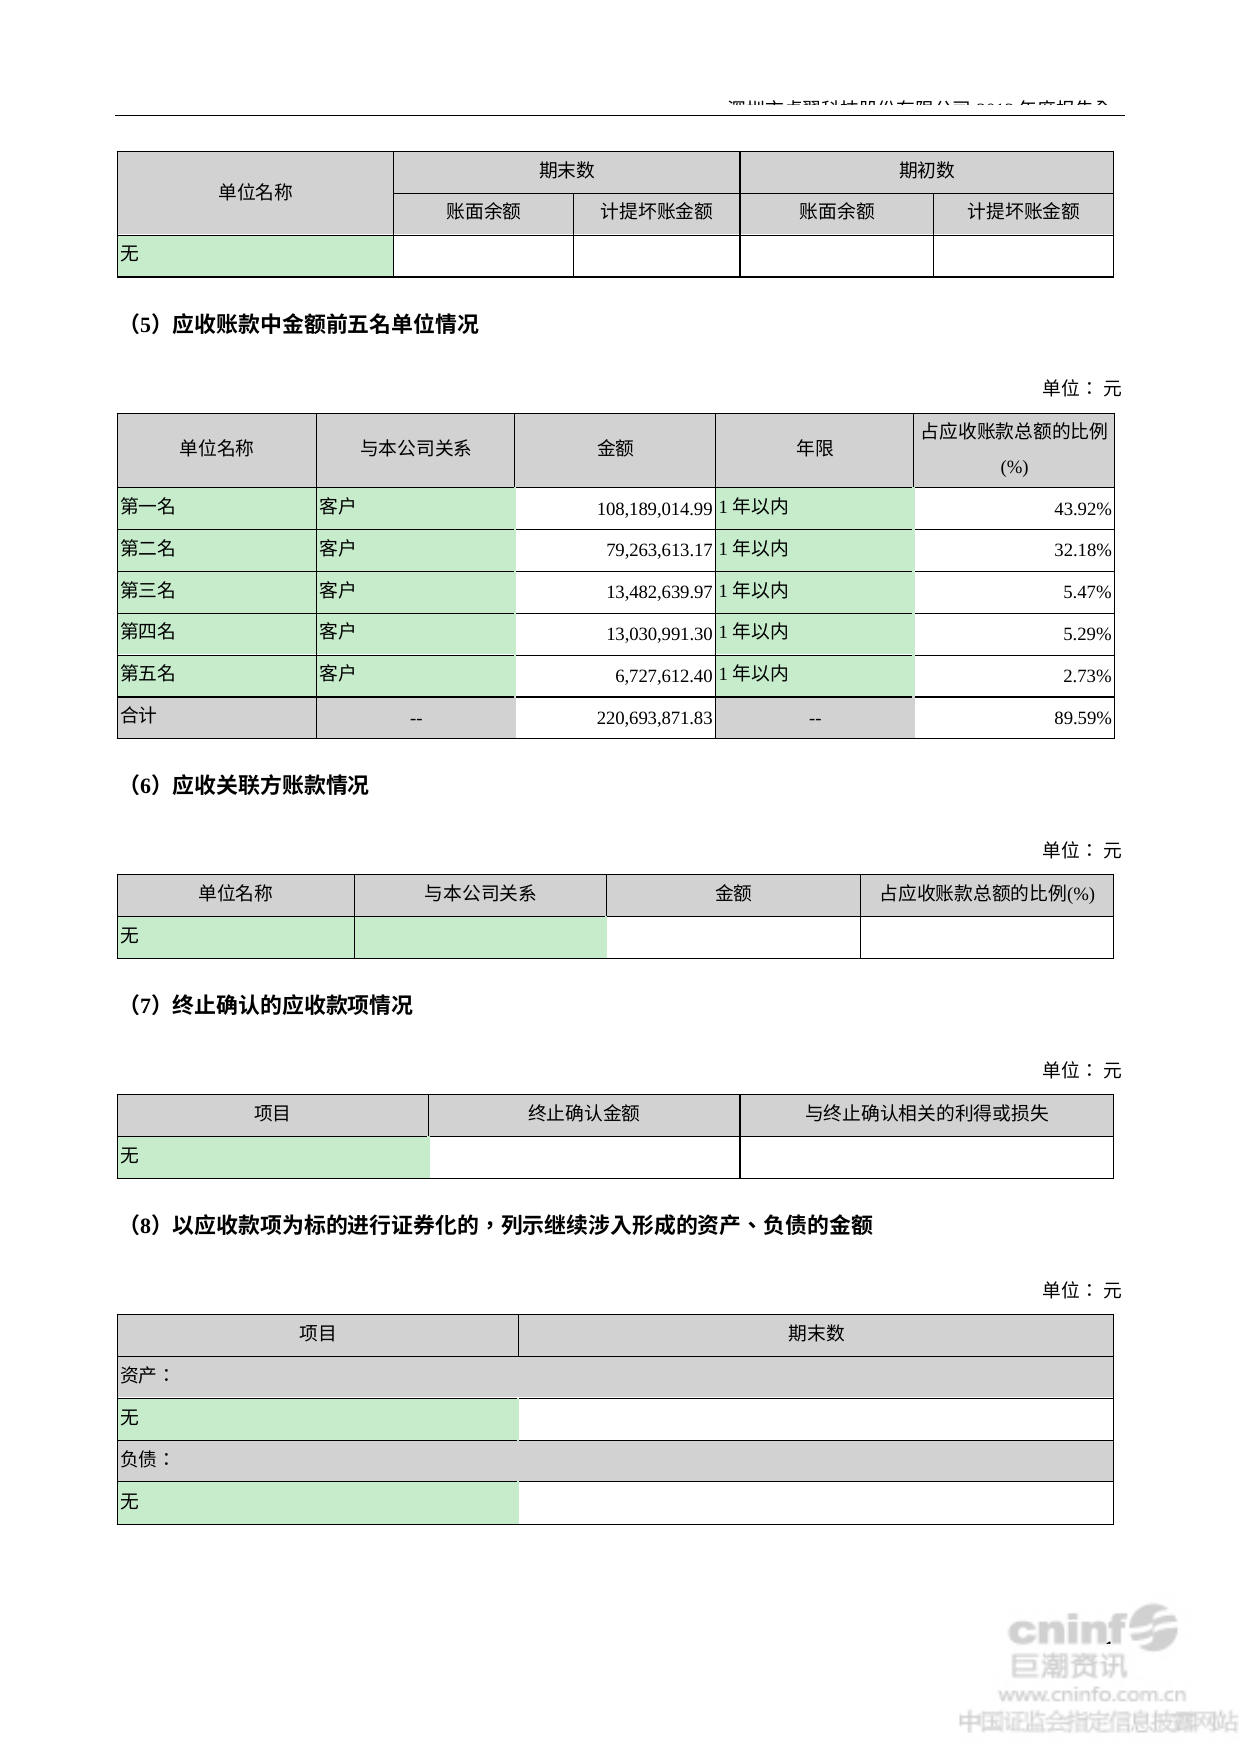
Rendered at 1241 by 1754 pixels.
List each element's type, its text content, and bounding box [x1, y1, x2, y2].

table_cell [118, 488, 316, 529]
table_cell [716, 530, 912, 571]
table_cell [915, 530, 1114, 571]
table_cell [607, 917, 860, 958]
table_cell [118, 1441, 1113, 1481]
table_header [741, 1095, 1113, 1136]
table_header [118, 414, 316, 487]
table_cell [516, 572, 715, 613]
text 单位： 元 [102, 375, 1122, 401]
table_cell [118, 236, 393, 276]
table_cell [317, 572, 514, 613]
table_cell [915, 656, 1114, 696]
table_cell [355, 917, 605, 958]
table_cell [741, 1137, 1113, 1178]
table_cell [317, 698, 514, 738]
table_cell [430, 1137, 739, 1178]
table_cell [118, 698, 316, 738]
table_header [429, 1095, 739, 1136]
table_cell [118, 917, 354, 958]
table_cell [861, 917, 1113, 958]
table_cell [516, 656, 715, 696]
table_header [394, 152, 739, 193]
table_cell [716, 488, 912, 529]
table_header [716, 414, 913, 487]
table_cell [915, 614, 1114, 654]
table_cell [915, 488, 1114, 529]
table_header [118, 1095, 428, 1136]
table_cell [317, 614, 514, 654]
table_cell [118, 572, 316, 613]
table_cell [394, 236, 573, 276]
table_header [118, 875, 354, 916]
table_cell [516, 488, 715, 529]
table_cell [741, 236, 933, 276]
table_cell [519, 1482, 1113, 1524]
picture [958, 1593, 1241, 1754]
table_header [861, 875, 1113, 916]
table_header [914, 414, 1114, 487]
subtitle （8）以应收款项为标的进行证券化的，列示继续涉入形成的资产、负债的金额 [118, 1210, 1123, 1240]
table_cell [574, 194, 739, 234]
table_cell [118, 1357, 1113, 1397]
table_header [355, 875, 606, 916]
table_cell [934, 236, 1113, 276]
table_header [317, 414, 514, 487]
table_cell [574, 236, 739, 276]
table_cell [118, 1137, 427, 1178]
text 单位： 元 [102, 837, 1122, 863]
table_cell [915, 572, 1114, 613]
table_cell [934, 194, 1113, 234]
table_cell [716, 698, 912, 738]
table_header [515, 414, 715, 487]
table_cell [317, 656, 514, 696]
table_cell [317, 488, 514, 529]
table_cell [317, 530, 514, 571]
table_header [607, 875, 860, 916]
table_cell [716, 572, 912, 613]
subtitle （5）应收账款中金额前五名单位情况 [118, 308, 1123, 338]
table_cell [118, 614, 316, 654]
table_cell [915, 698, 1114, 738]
subtitle （6）应收关联方账款情况 [118, 770, 1123, 800]
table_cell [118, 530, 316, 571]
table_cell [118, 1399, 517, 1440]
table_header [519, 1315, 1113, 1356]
text 单位： 元 [102, 1277, 1122, 1302]
text 单位： 元 [102, 1057, 1122, 1082]
subtitle （7）终止确认的应收款项情况 [118, 990, 1123, 1020]
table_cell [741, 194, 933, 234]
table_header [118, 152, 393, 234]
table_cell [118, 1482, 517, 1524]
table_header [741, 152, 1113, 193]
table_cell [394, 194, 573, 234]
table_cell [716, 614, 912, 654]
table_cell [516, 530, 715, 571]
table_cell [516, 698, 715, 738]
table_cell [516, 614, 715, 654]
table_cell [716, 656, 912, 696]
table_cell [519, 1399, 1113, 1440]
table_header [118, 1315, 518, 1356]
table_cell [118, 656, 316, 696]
